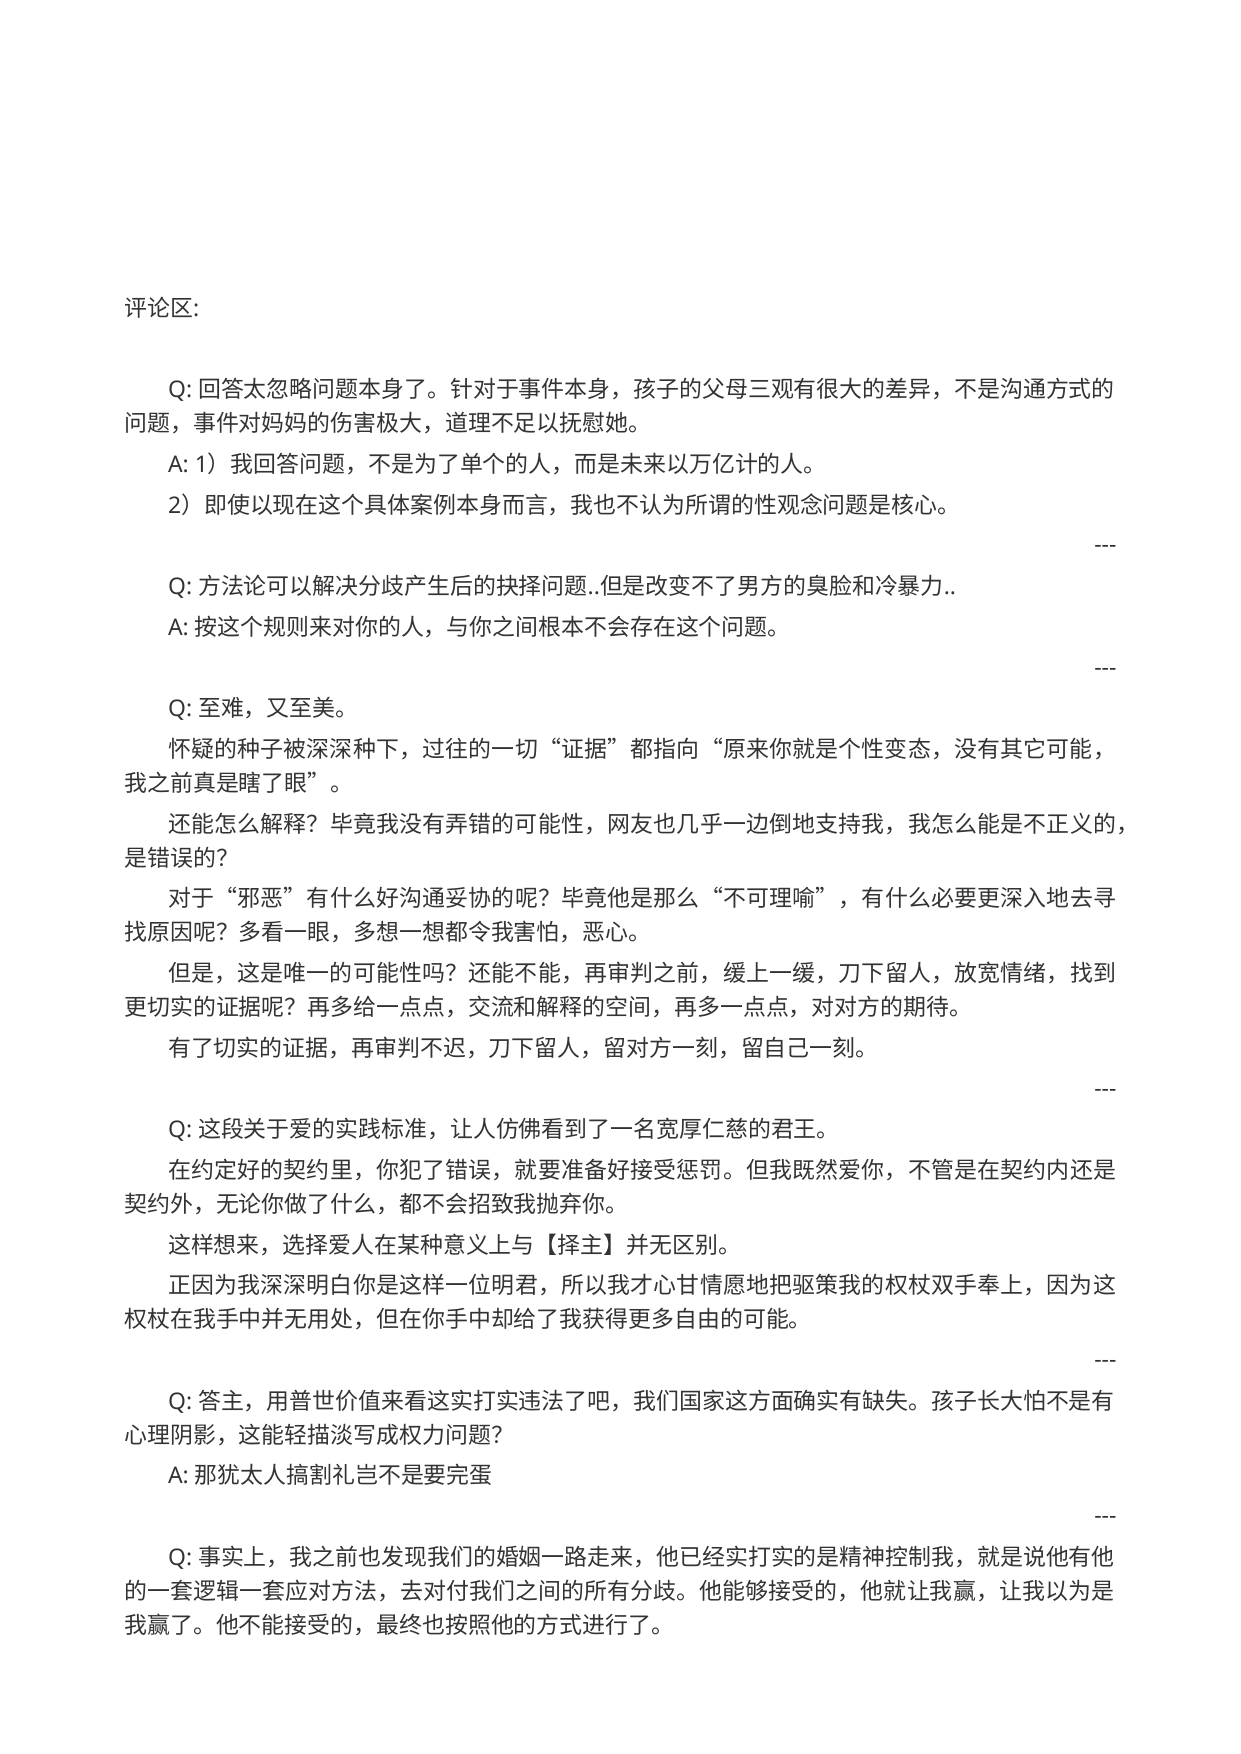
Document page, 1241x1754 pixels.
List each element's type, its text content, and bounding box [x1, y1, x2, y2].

text Q: 答主，用普世价值来看这实打实违法了吧，我们国家这方面确实有缺失。孩子长大怕不是有心理阴影，这能轻描淡写成权力问题？ [124, 1382, 1116, 1450]
text 评论区: [124, 289, 1116, 323]
text Q: 至难，又至美。 [124, 690, 1116, 724]
text 还能怎么解释？毕竟我没有弄错的可能性，网友也几乎一边倒地支持我，我怎么能是不正义的，是错误的？ [124, 805, 1116, 873]
text A: 按这个规则来对你的人，与你之间根本不会存在这个问题。 [124, 608, 1116, 642]
text 2）即使以现在这个具体案例本身而言，我也不认为所谓的性观念问题是核心。 [124, 486, 1116, 520]
text Q: 事实上，我之前也发现我们的婚姻一路走来，他已经实打实的是精神控制我，就是说他有他的一套逻辑一套应对方法，去对付我们之间的所有分歧。他能够接受的，他就让我赢，让我以为是我赢了。他不能接受的，最终也按照他的方式进行了。 [124, 1538, 1116, 1640]
text Q: 方法论可以解决分歧产生后的抉择问题..但是改变不了男方的臭脸和冷暴力.. [124, 568, 1116, 602]
text 这样想来，选择爱人在某种意义上与【择主】并无区别。 [124, 1226, 1116, 1260]
text Q: 回答太忽略问题本身了。针对于事件本身，孩子的父母三观有很大的差异，不是沟通方式的问题，事件对妈妈的伤害极大，道理不足以抚慰她。 [124, 371, 1116, 439]
text 有了切实的证据，再审判不迟，刀下留人，留对方一刻，留自己一刻。 [124, 1029, 1116, 1063]
text A: 那犹太人搞割礼岂不是要完蛋 [124, 1457, 1116, 1491]
text 但是，这是唯一的可能性吗？还能不能，再审判之前，缓上一缓，刀下留人，放宽情绪，找到更切实的证据呢？再多给一点点，交流和解释的空间，再多一点点，对对方的期待。 [124, 955, 1116, 1023]
text --- [124, 1498, 1116, 1532]
text 对于“邪恶”有什么好沟通妥协的呢？毕竟他是那么“不可理喻”，有什么必要更深入地去寻找原因呢？多看一眼，多想一想都令我害怕，恶心。 [124, 880, 1116, 948]
text 怀疑的种子被深深种下，过往的一切“证据”都指向“原来你就是个性变态，没有其它可能，我之前真是瞎了眼”。 [124, 731, 1116, 798]
text --- [124, 649, 1116, 683]
text --- [124, 1342, 1116, 1376]
text 在约定好的契约里，你犯了错误，就要准备好接受惩罚。但我既然爱你，不管是在契约内还是契约外，无论你做了什么，都不会招致我抛弃你。 [124, 1152, 1116, 1219]
text --- [124, 527, 1116, 561]
text --- [124, 1070, 1116, 1104]
text 正因为我深深明白你是这样一位明君，所以我才心甘情愿地把驱策我的权杖双手奉上，因为这权杖在我手中并无用处，但在你手中却给了我获得更多自由的可能。 [124, 1267, 1116, 1335]
text Q: 这段关于爱的实践标准，让人仿佛看到了一名宽厚仁慈的君王。 [124, 1111, 1116, 1145]
text A: 1）我回答问题，不是为了单个的人，而是未来以万亿计的人。 [124, 446, 1116, 479]
